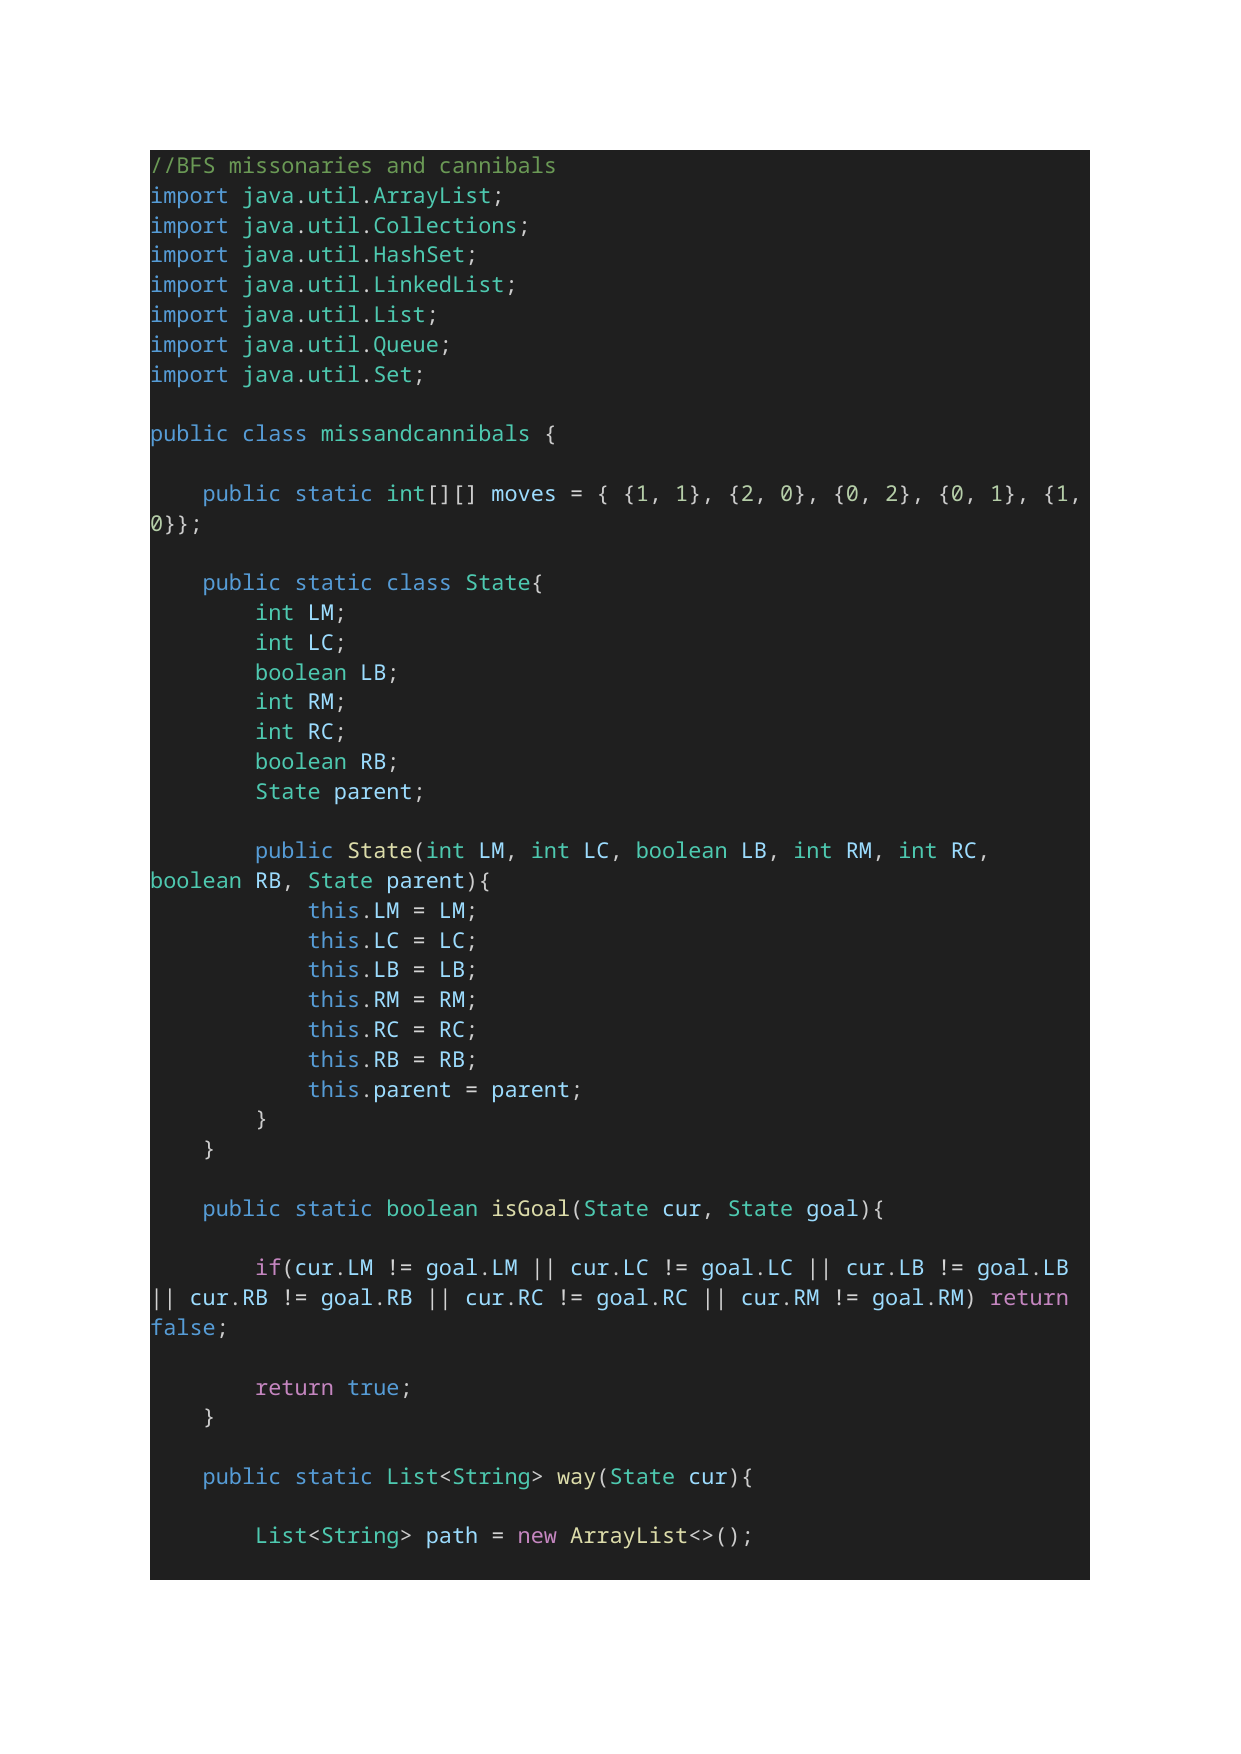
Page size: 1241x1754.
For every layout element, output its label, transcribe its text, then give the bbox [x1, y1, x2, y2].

text } [150, 1103, 1090, 1133]
text int RM; [150, 686, 1090, 716]
text } [150, 1133, 1090, 1163]
text import java.util.Queue; [150, 329, 1090, 358]
text return true; [150, 1371, 1090, 1401]
text int RC; [150, 716, 1090, 746]
text this.parent = parent; [150, 1073, 1090, 1103]
text this.RC = RC; [150, 1014, 1090, 1044]
text import java.util.ArrayList; [150, 180, 1090, 209]
text import java.util.Set; [150, 358, 1090, 388]
text this.LM = LM; [150, 895, 1090, 924]
text boolean RB; [150, 746, 1090, 776]
text this.LB = LB; [150, 954, 1090, 984]
text //BFS missonaries and cannibals [150, 150, 1090, 180]
text public static boolean isGoal(State cur, State goal){ [150, 1193, 1090, 1222]
text this.RB = RB; [150, 1044, 1090, 1073]
text import java.util.Collections; [150, 209, 1090, 239]
text public static class State{ [150, 567, 1090, 597]
text int LC; [150, 627, 1090, 656]
text import java.util.HashSet; [150, 239, 1090, 269]
text boolean LB; [150, 656, 1090, 686]
text import java.util.LinkedList; [150, 269, 1090, 299]
text this.LC = LC; [150, 924, 1090, 954]
text import java.util.List; [150, 299, 1090, 329]
text public State(int LM, int LC, boolean LB, int RM, int RC, boolean RB, State parent){ [150, 835, 1090, 895]
text State parent; [150, 776, 1090, 805]
text List<String> path = new ArrayList<>(); [150, 1520, 1090, 1550]
text public class missandcannibals { [150, 418, 1090, 448]
text if(cur.LM != goal.LM || cur.LC != goal.LC || cur.LB != goal.LB || cur.RB != goal.RB || cur.RC != goal.RC || cur.RM != goal.RM) return false; [150, 1252, 1090, 1342]
text this.RM = RM; [150, 984, 1090, 1014]
text public static int[][] moves = { {1, 1}, {2, 0}, {0, 2}, {0, 1}, {1, 0}}; [150, 478, 1090, 537]
text int LM; [150, 597, 1090, 627]
text } [150, 1401, 1090, 1431]
text public static List<String> way(State cur){ [150, 1461, 1090, 1491]
